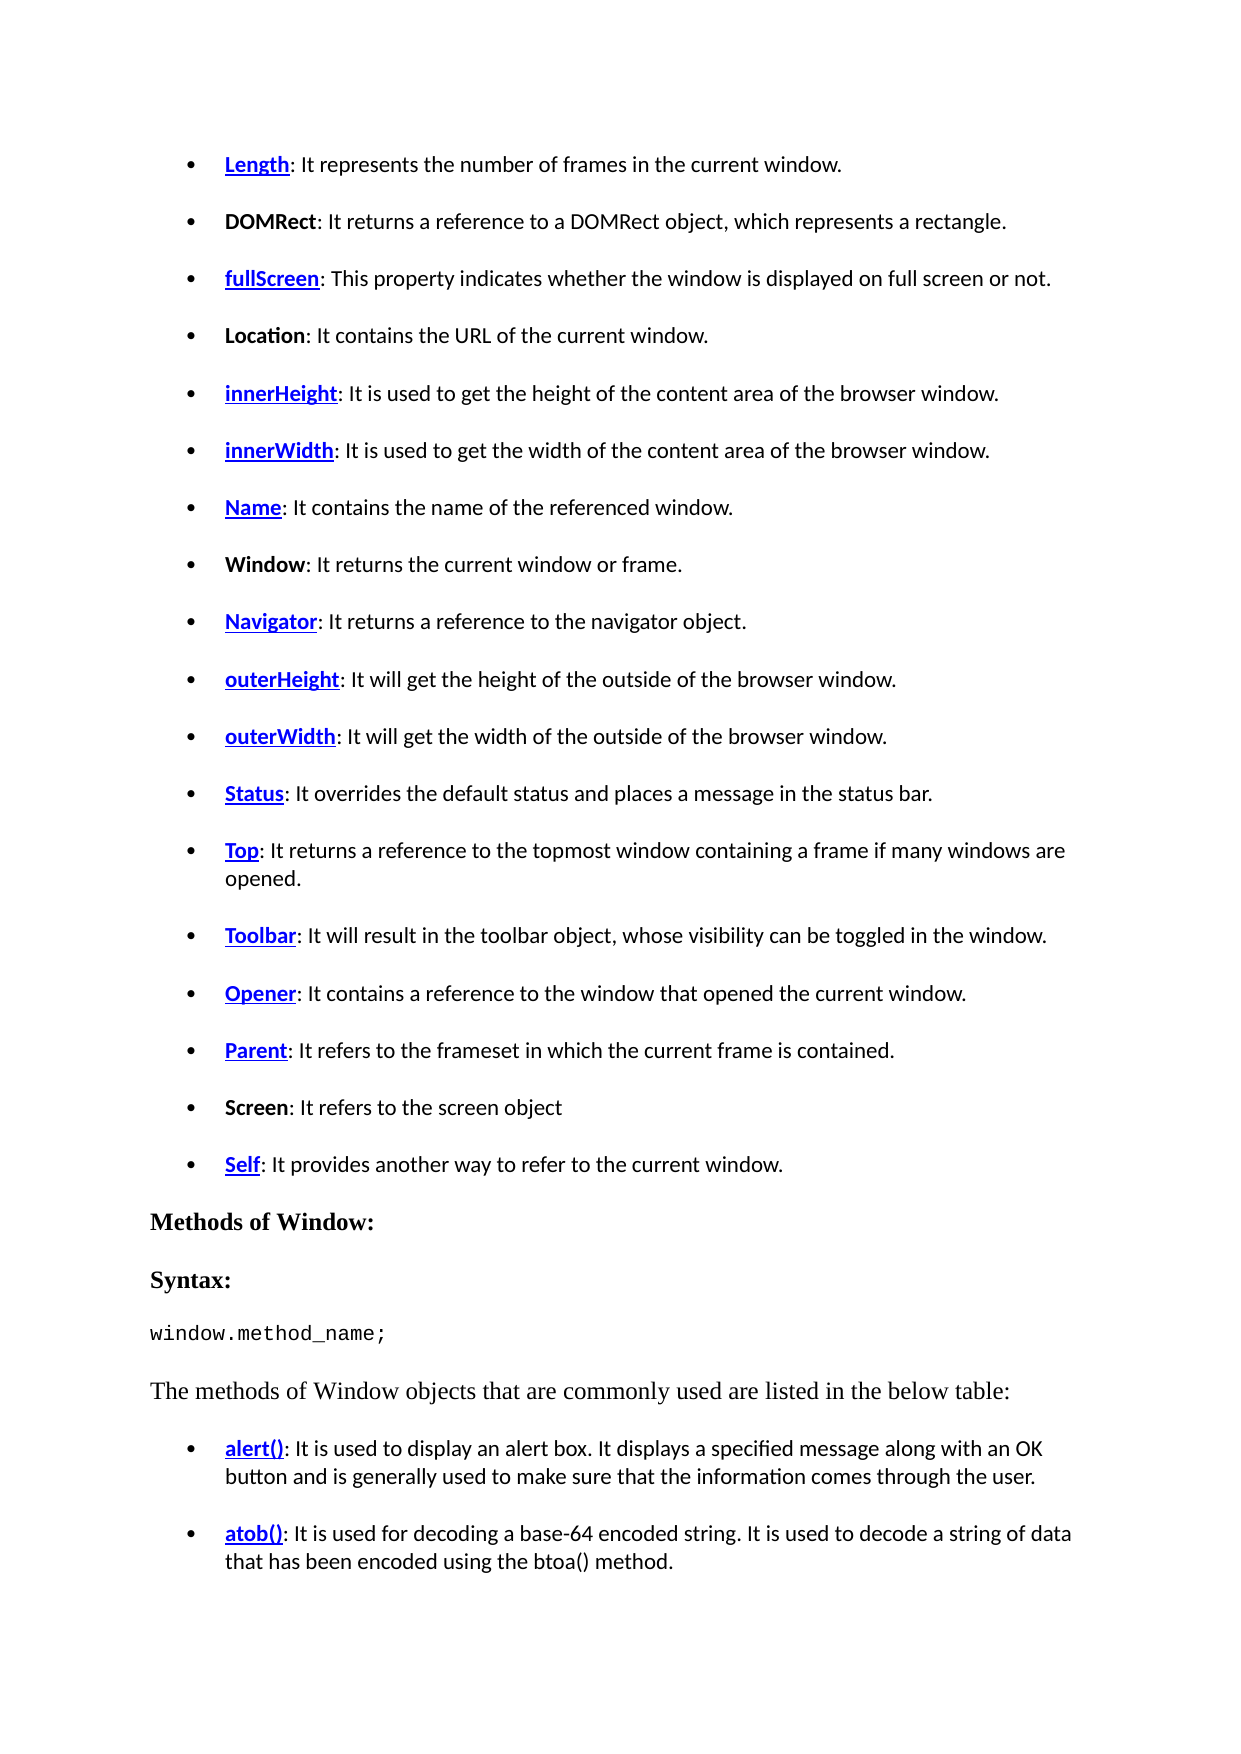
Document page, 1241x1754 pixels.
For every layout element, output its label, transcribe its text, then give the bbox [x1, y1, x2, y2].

list outerWidth: It will get the width of the outside of the browser window. [187, 722, 1090, 750]
list Top: It returns a reference to the topmost window containing a frame if many windows are opened. [187, 836, 1090, 892]
list innerWidth: It is used to get the width of the content area of the browser window. [187, 436, 1090, 464]
list Opener: It contains a reference to the window that opened the current window. [187, 979, 1090, 1007]
list Name: It contains the name of the referenced window. [187, 493, 1090, 521]
text The methods of Window objects that are commonly used are listed in the below table: [150, 1376, 1090, 1405]
list outerHeight: It will get the height of the outside of the browser window. [187, 665, 1090, 693]
list DOMRect: It returns a reference to a DOMRect object, which represents a rectangle. [187, 207, 1090, 235]
list Window: It returns the current window or frame. [187, 550, 1090, 578]
text window.method_name; [150, 1323, 1090, 1347]
text Syntax: [150, 1265, 1090, 1294]
list Length: It represents the number of frames in the current window. [187, 150, 1090, 178]
list Toolbar: It will result in the toolbar object, whose visibility can be toggled in the window. [187, 921, 1090, 949]
list Location: It contains the URL of the current window. [187, 322, 1090, 349]
list atob(): It is used for decoding a base-64 encoded string. It is used to decode a string of data that has been encoded using the btoa() method. [187, 1519, 1090, 1575]
list Screen: It refers to the screen object [187, 1093, 1090, 1121]
list Self: It provides another way to refer to the current window. [187, 1150, 1090, 1178]
list fullScreen: This property indicates whether the window is displayed on full screen or not. [187, 264, 1090, 292]
list Parent: It refers to the frameset in which the current frame is contained. [187, 1036, 1090, 1064]
list innerHeight: It is used to get the height of the content area of the browser window. [187, 379, 1090, 407]
list Navigator: It returns a reference to the navigator object. [187, 607, 1090, 636]
list alert(): It is used to display an alert box. It displays a specified message along with an OK button and is generally used to make sure that the information comes through the user. [187, 1434, 1090, 1490]
list Status: It overrides the default status and places a message in the status bar. [187, 779, 1090, 807]
text Methods of Window: [150, 1207, 1090, 1236]
